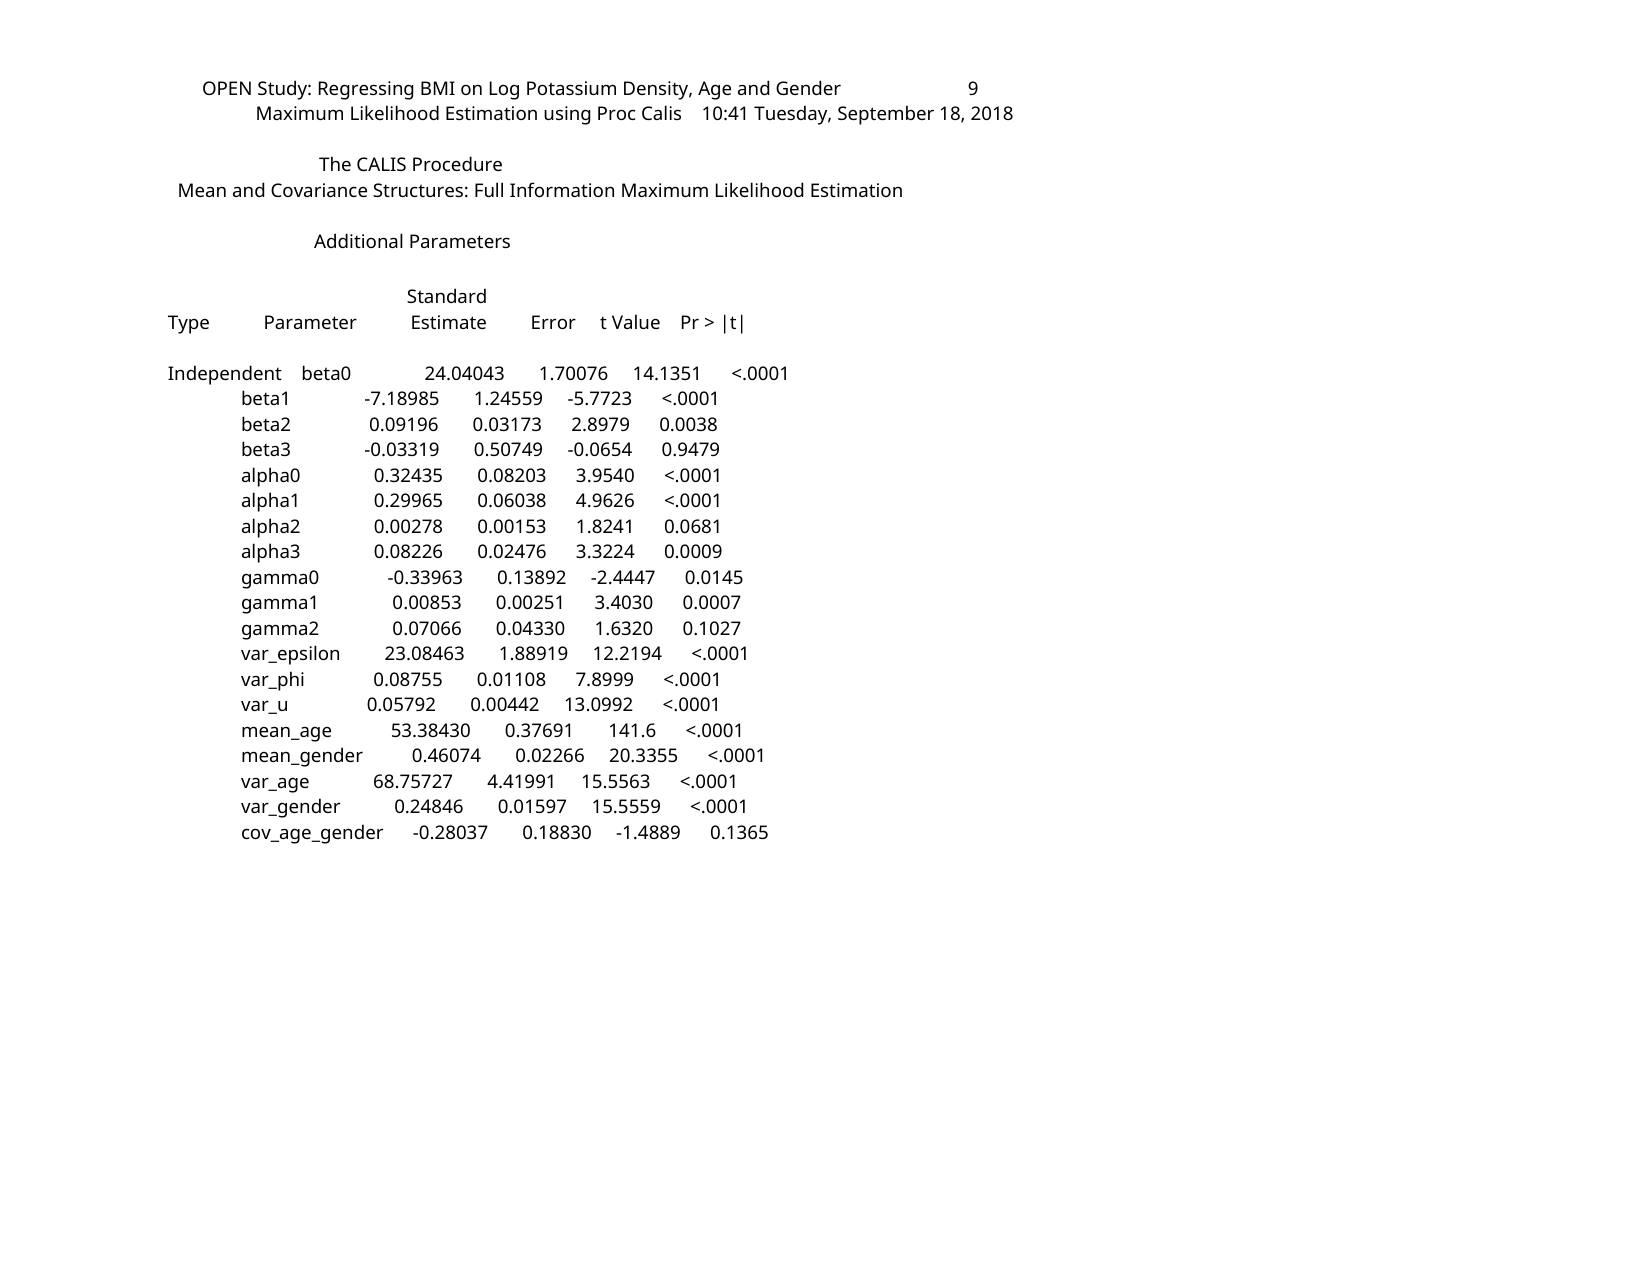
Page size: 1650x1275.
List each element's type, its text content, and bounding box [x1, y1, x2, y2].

text Mean and Covariance Structures: Full Information Maximum Likelihood Estimation [75, 177, 1575, 203]
text alpha2 0.00278 0.00153 1.8241 0.0681 [75, 513, 1575, 539]
text alpha1 0.29965 0.06038 4.9626 <.0001 [75, 488, 1575, 513]
text var_gender 0.24846 0.01597 15.5559 <.0001 [75, 794, 1575, 819]
text beta1 -7.18985 1.24559 -5.7723 <.0001 [75, 386, 1575, 411]
text var_u 0.05792 0.00442 13.0992 <.0001 [75, 692, 1575, 717]
text mean_age 53.38430 0.37691 141.6 <.0001 [75, 717, 1575, 743]
text cov_age_gender -0.28037 0.18830 -1.4889 0.1365 [75, 819, 1575, 845]
text Maximum Likelihood Estimation using Proc Calis 10:41 Tuesday, September 18, 2018 [75, 101, 1575, 126]
text gamma0 -0.33963 0.13892 -2.4447 0.0145 [75, 564, 1575, 590]
text The CALIS Procedure [75, 152, 1575, 177]
text Standard [75, 283, 1575, 309]
text alpha3 0.08226 0.02476 3.3224 0.0009 [75, 539, 1575, 564]
text mean_gender 0.46074 0.02266 20.3355 <.0001 [75, 743, 1575, 768]
text gamma2 0.07066 0.04330 1.6320 0.1027 [75, 615, 1575, 641]
text Additional Parameters [75, 228, 1575, 254]
text var_epsilon 23.08463 1.88919 12.2194 <.0001 [75, 641, 1575, 666]
text beta2 0.09196 0.03173 2.8979 0.0038 [75, 411, 1575, 437]
text beta3 -0.03319 0.50749 -0.0654 0.9479 [75, 437, 1575, 462]
text var_phi 0.08755 0.01108 7.8999 <.0001 [75, 666, 1575, 692]
text Type Parameter Estimate Error t Value Pr > |t| [75, 309, 1575, 334]
text gamma1 0.00853 0.00251 3.4030 0.0007 [75, 590, 1575, 615]
text var_age 68.75727 4.41991 15.5563 <.0001 [75, 768, 1575, 794]
text OPEN Study: Regressing BMI on Log Potassium Density, Age and Gender 9 [75, 75, 1575, 101]
text Independent beta0 24.04043 1.70076 14.1351 <.0001 [75, 360, 1575, 386]
text alpha0 0.32435 0.08203 3.9540 <.0001 [75, 462, 1575, 488]
